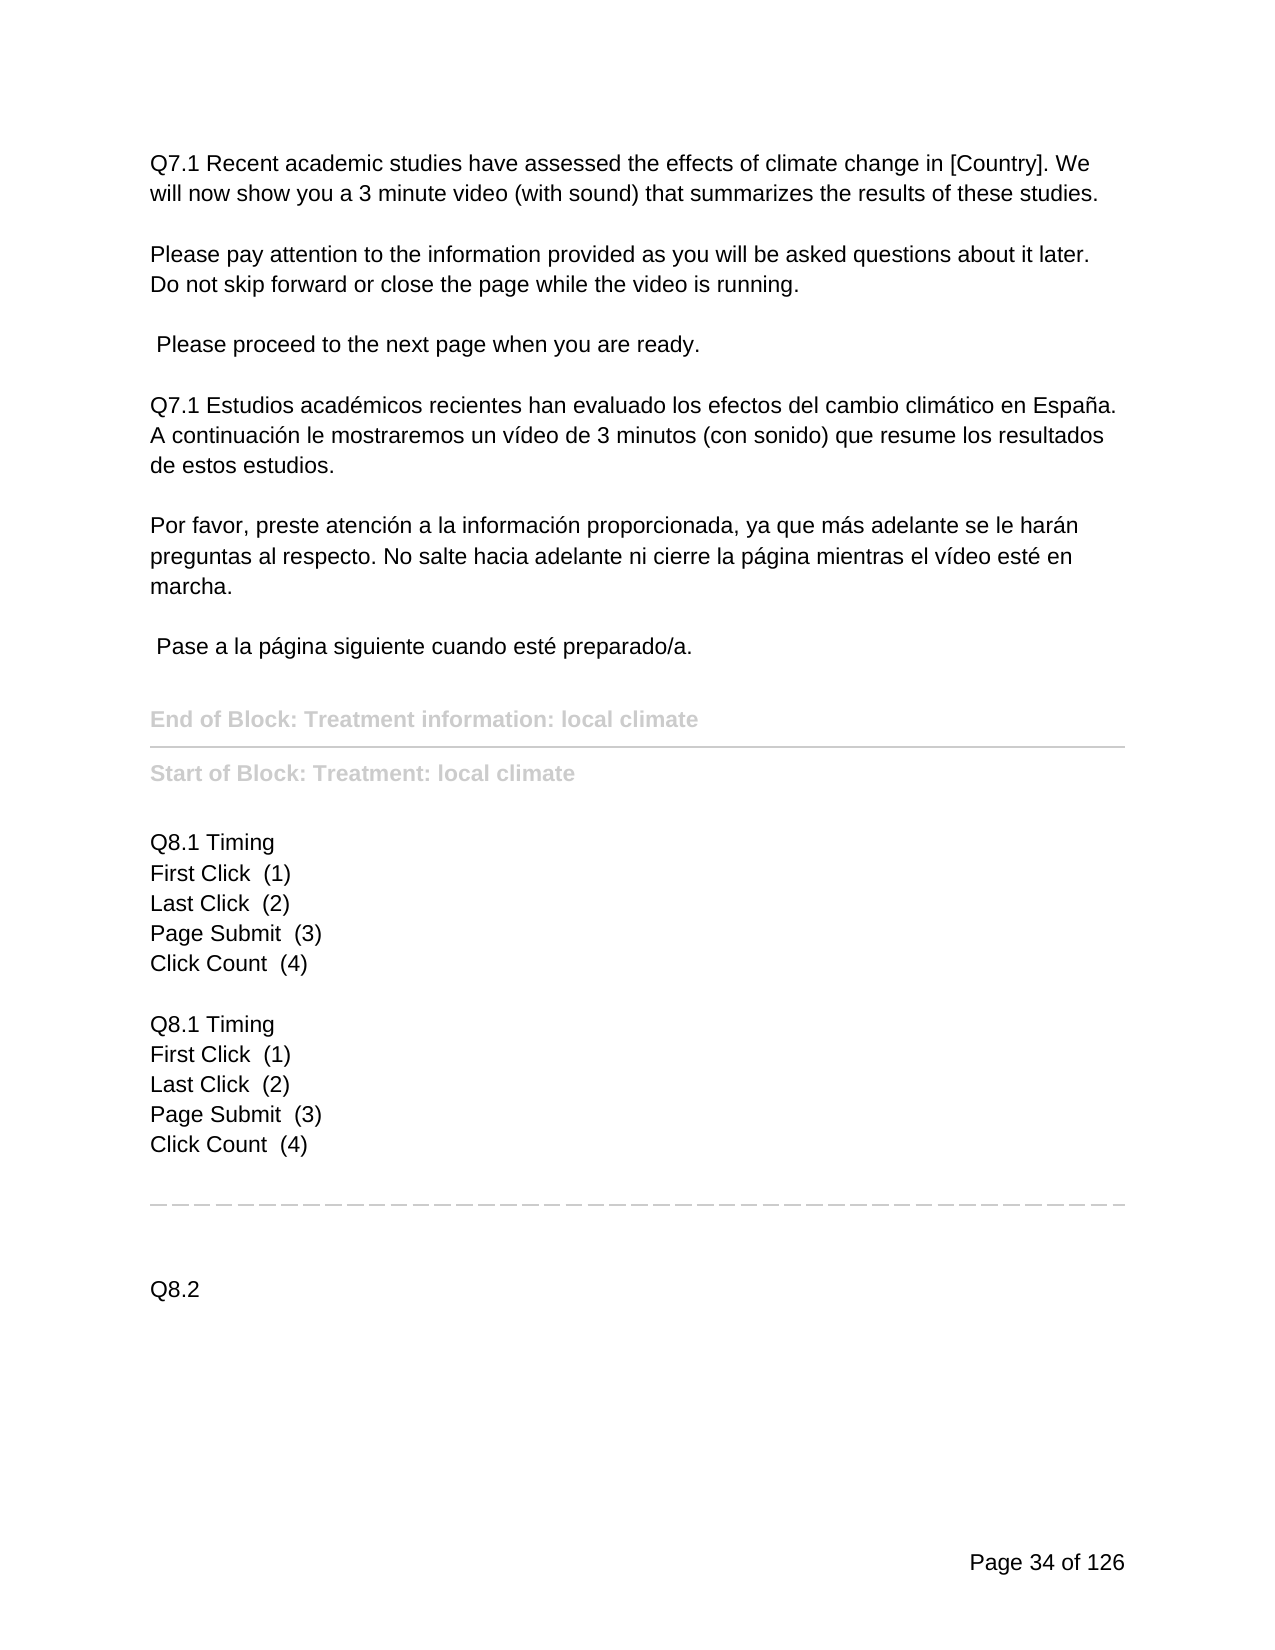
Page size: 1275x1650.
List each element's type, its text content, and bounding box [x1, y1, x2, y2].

list Page Submit (3) [150, 1101, 1125, 1128]
list First Click (1) [150, 1041, 1125, 1067]
text Start of Block: Treatment: local climate [150, 760, 1125, 787]
list Last Click (2) [150, 1071, 1125, 1097]
text Q8.2 [150, 1276, 1125, 1362]
text Q8.1 Timing [150, 1011, 1125, 1037]
list Click Count (4) [150, 950, 1125, 977]
text End of Block: Treatment information: local climate [150, 706, 1125, 733]
text Q7.1 Estudios académicos recientes han evaluado los efectos del cambio climático en España. A continuación le mostraremos un vídeo de 3 minutos (con sonido) que resume los resultados de estos estudios. Por favor, preste atención a la información proporcionada, ya que más adelante se le harán preguntas al respecto. No salte hacia adelante ni cierre la página mientras el vídeo esté en marcha. Pase a la página siguiente cuando esté preparado/a. [150, 392, 1125, 660]
list Page Submit (3) [150, 920, 1125, 946]
text Q7.1 Recent academic studies have assessed the effects of climate change in [Country]. We will now show you a 3 minute video (with sound) that summarizes the results of these studies. Please pay attention to the information provided as you will be asked questions about it later. Do not skip forward or close the page while the video is running. Please proceed to the next page when you are ready. [150, 150, 1125, 358]
list First Click (1) [150, 859, 1125, 886]
list Last Click (2) [150, 890, 1125, 916]
list Click Count (4) [150, 1131, 1125, 1158]
text Q8.1 Timing [150, 829, 1125, 856]
